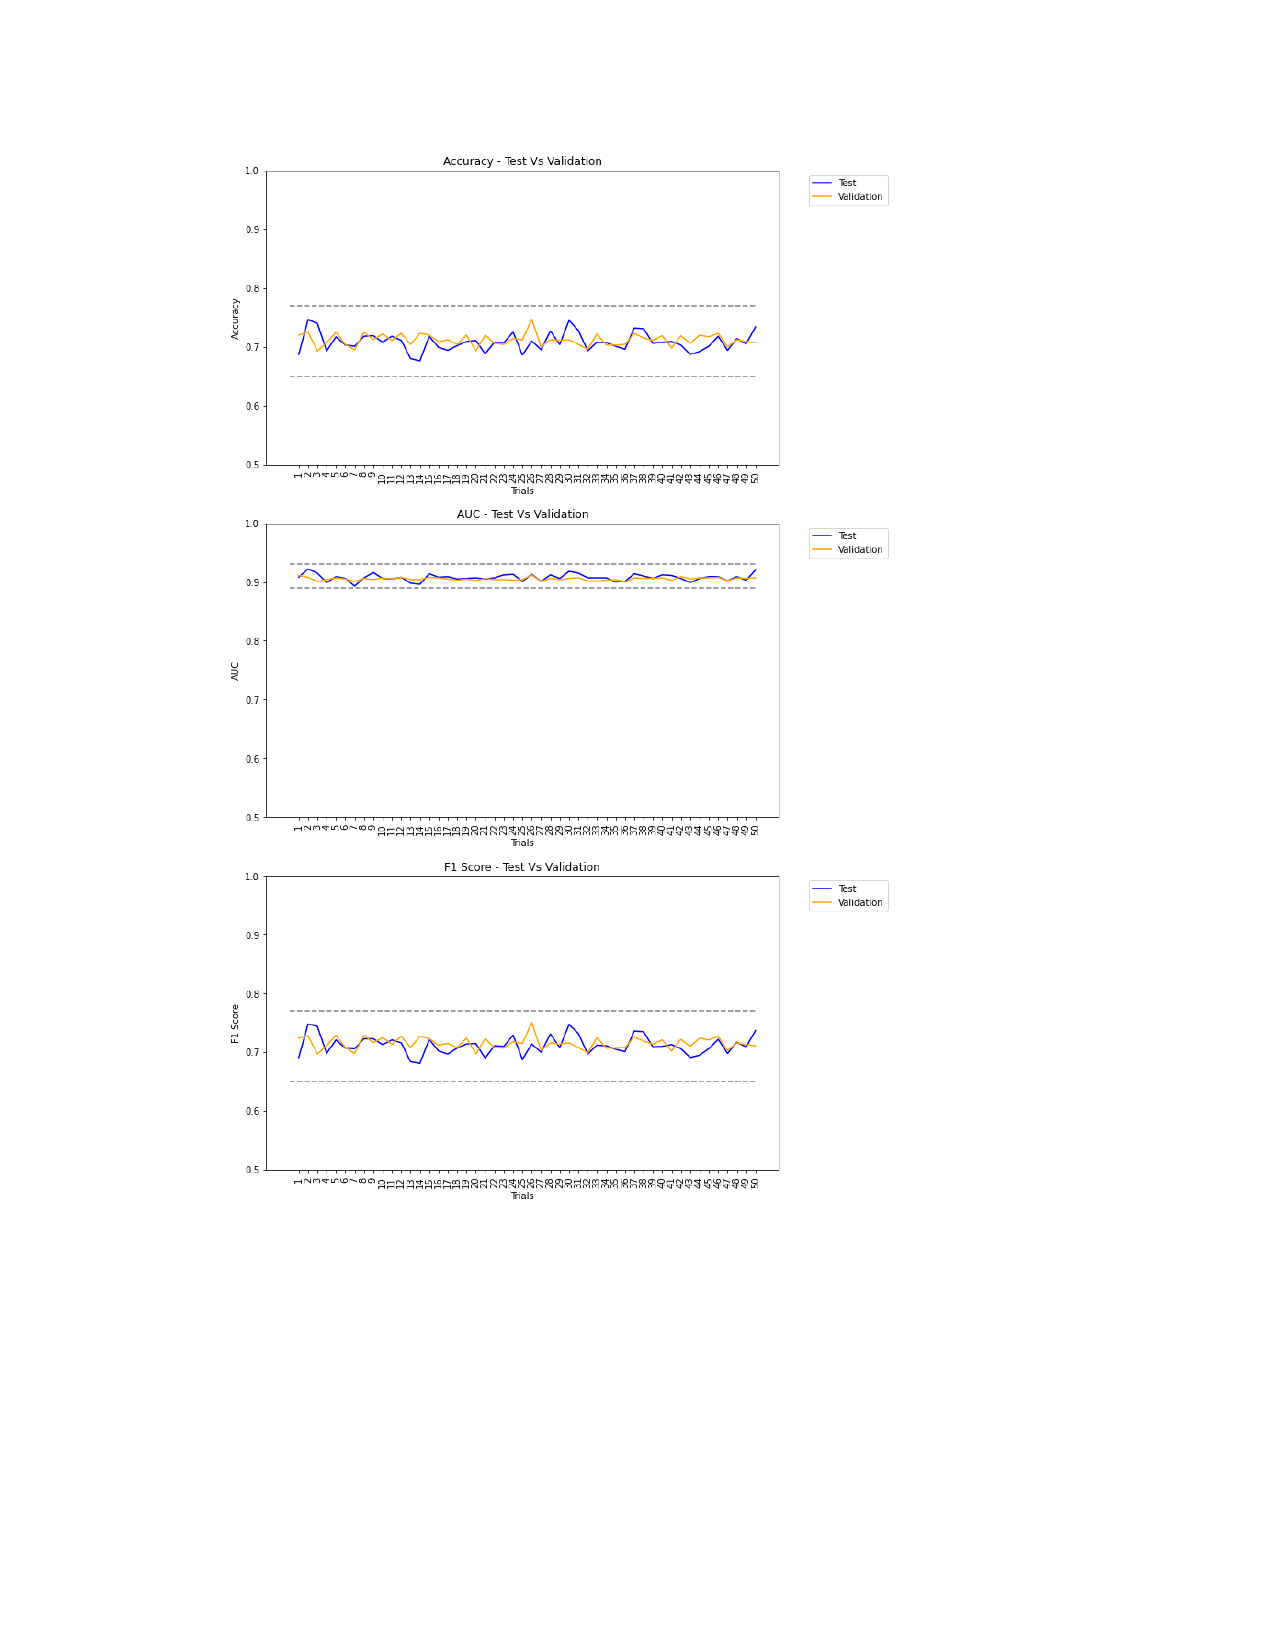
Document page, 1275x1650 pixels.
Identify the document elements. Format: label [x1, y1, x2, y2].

picture [225, 150, 893, 1207]
